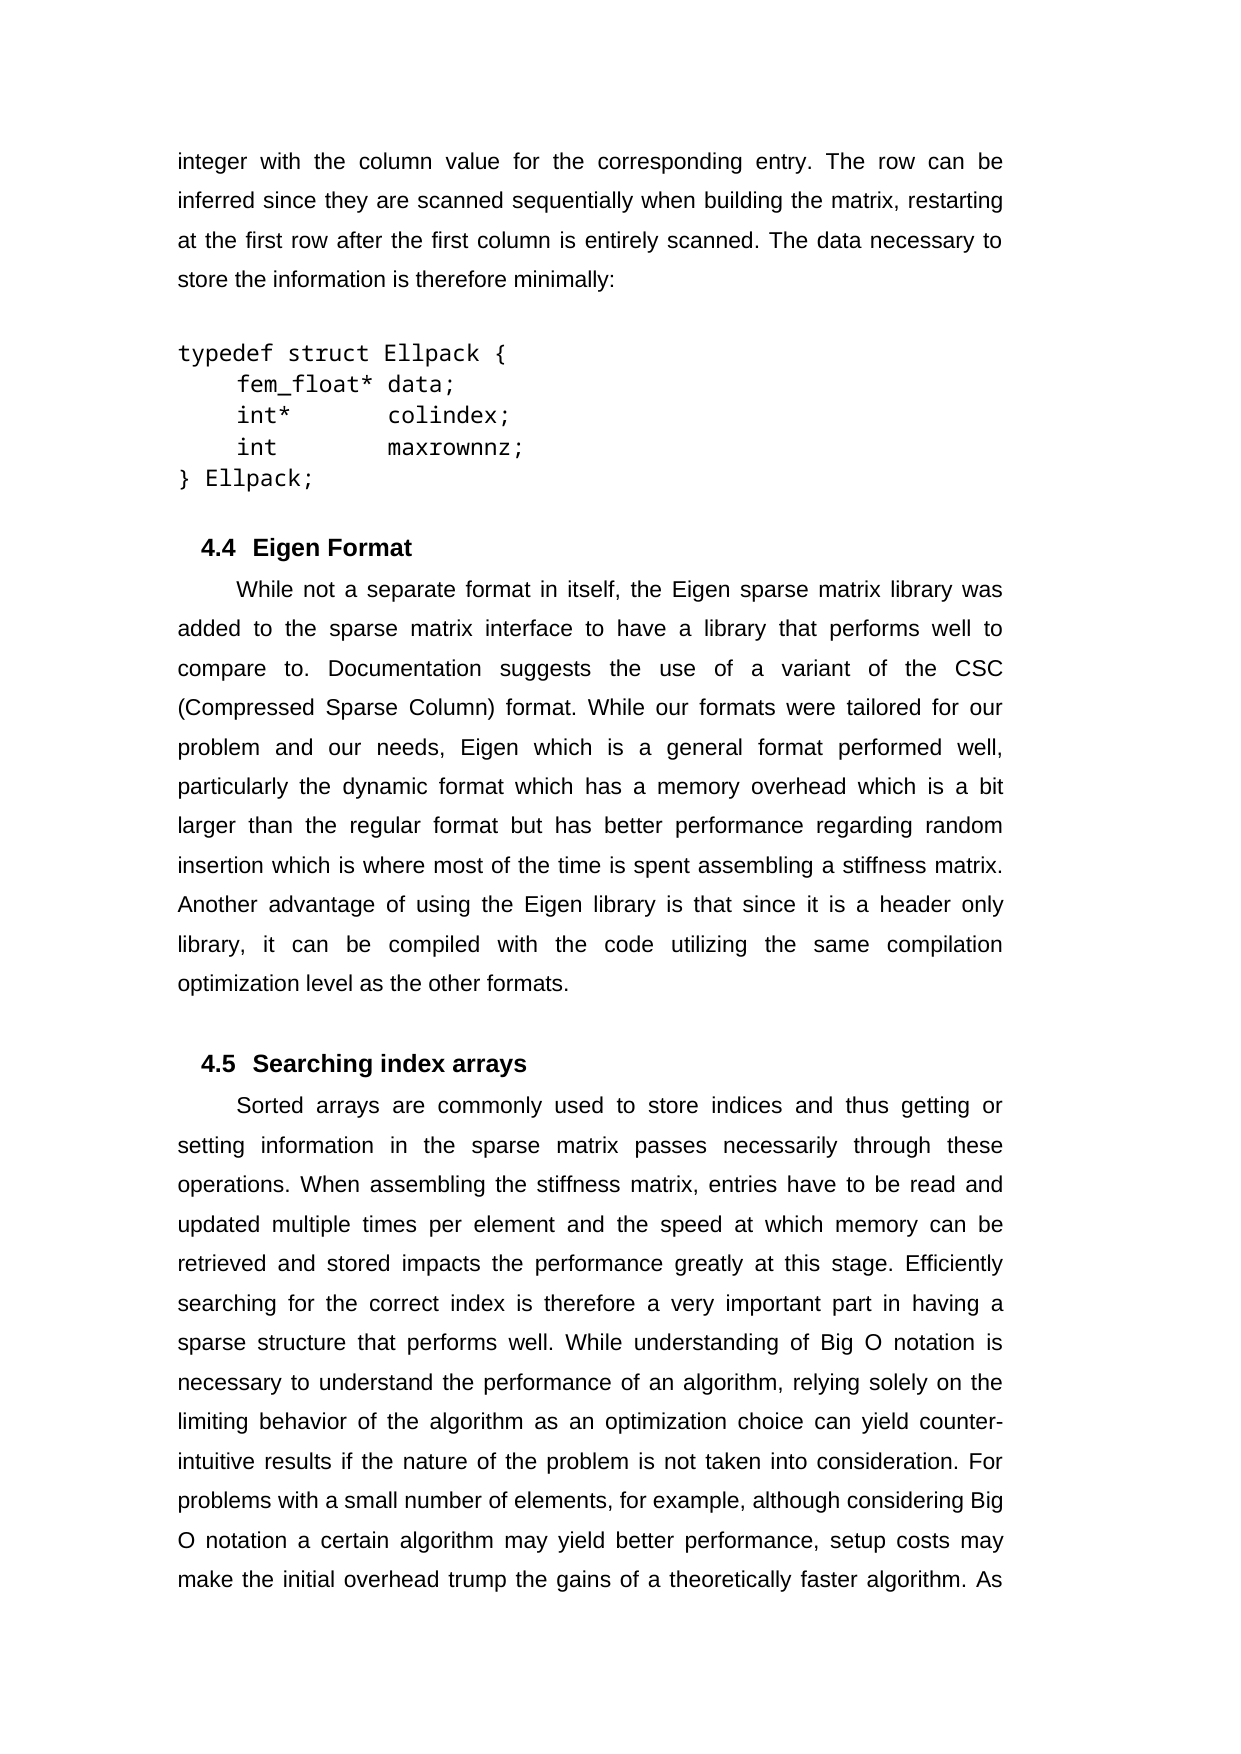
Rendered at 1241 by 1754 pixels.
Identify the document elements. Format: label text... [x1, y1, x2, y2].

text While not a separate format in itself, the Eigen sparse matrix library was added to the sparse matrix interface to have a library that performs well to compare to. Documentation suggests the use of a variant of the CSC (Compressed Sparse Column) format. While our formats were tailored for our problem and our needs, Eigen which is a general format performed well, particularly the dynamic format which has a memory overhead which is a bit larger than the regular format but has better performance regarding random insertion which is where most of the time is spent assembling a stiffness matrix. Another advantage of using the Eigen library is that since it is a header only library, it can be compiled with the code utilizing the same compilation optimization level as the other formats. [177, 576, 1004, 997]
text } Ellpack; [177, 462, 1004, 493]
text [177, 148, 1004, 292]
text int* colindex; [177, 399, 1004, 431]
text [177, 1092, 1004, 1593]
text Searching index arrays [177, 1049, 1004, 1078]
text typedef struct Ellpack { [177, 337, 1004, 368]
text Eigen Format [177, 532, 1004, 561]
text fem_float* data; [177, 368, 1004, 399]
text int maxrownnz; [177, 431, 1004, 462]
